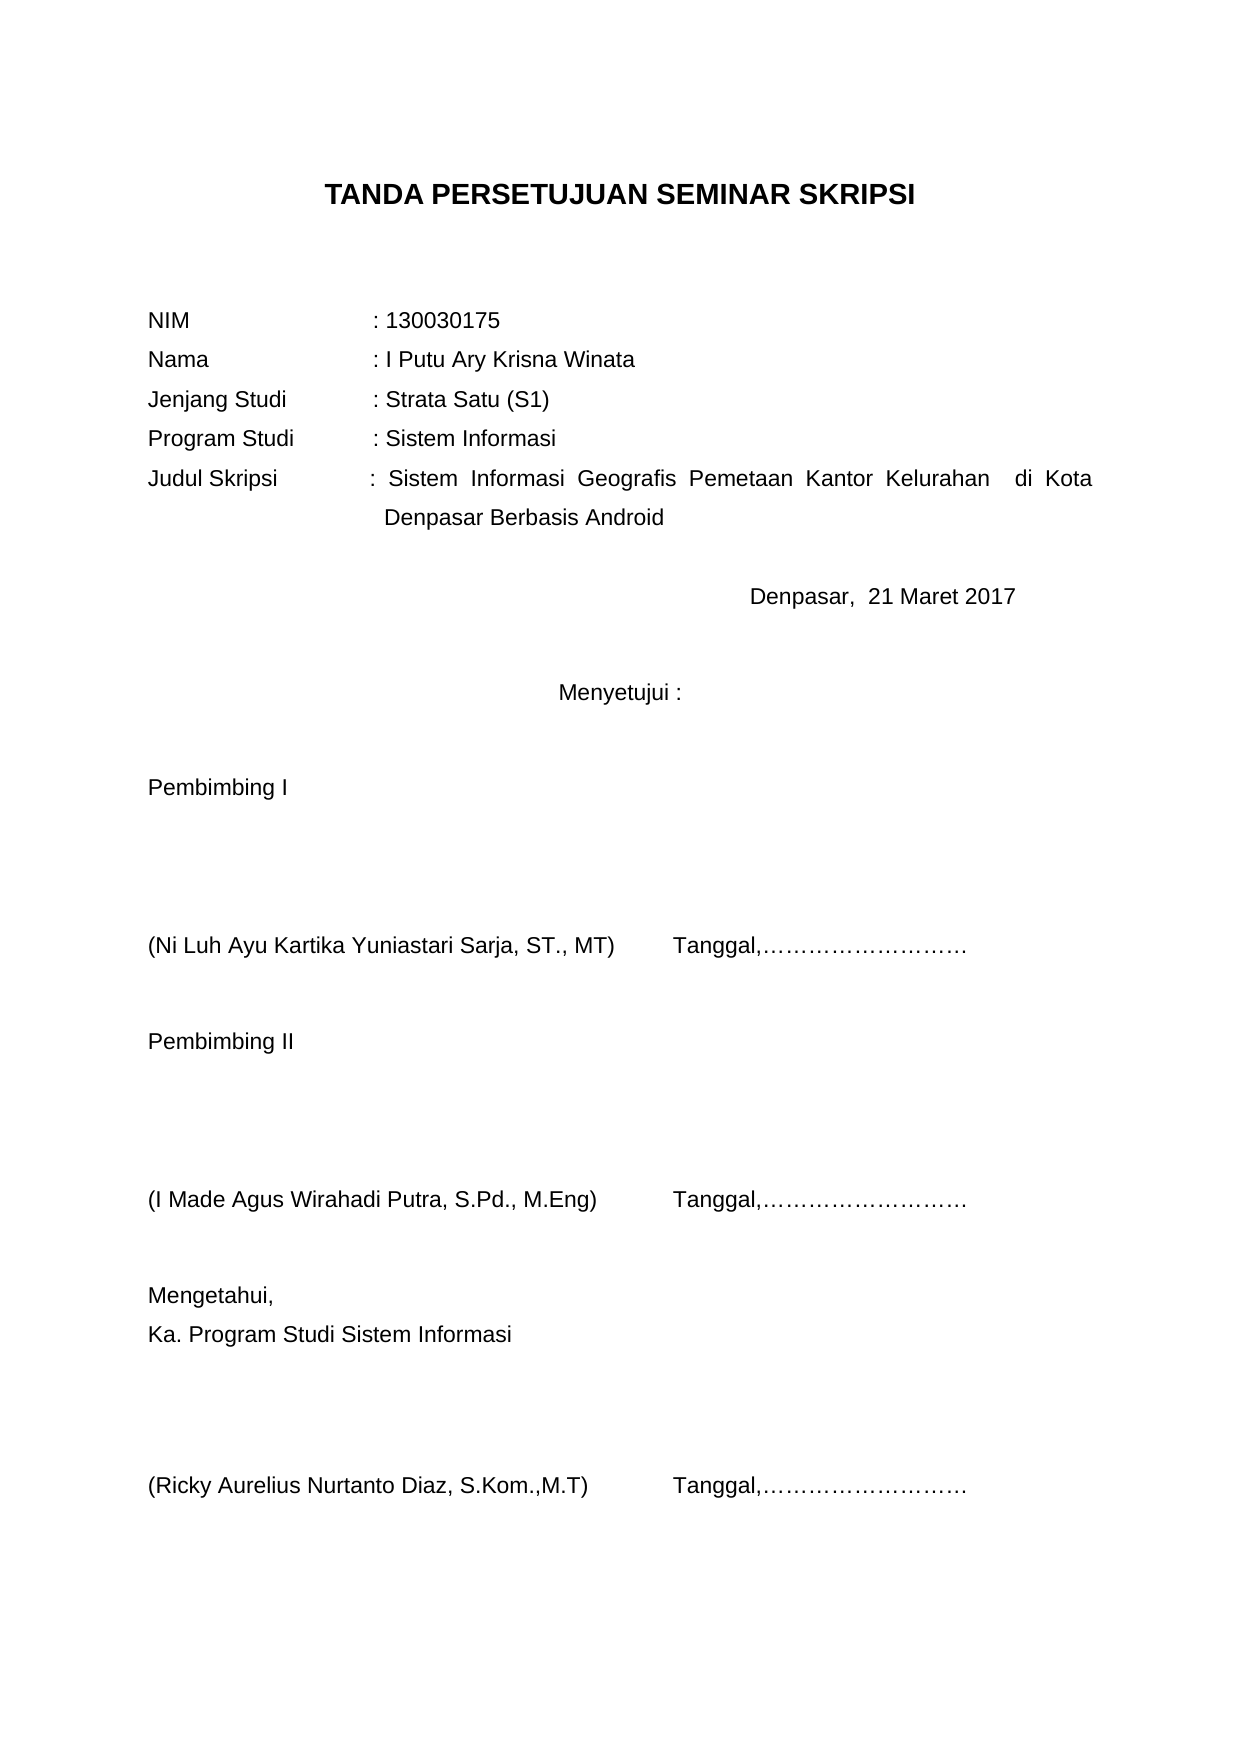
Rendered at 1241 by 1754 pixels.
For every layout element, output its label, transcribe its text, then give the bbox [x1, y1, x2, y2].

subtitle TANDA PERSETUJUAN SEMINAR SKRIPSI [148, 177, 1092, 211]
text Judul Skripsi : Sistem Informasi Geografis Pemetaan Kantor Kelurahan di Kota Denpasar Berbasis Android [148, 464, 1092, 530]
text Pembimbing II [148, 1028, 1092, 1054]
text Menyetujui : [148, 678, 1092, 705]
text Denpasar, 21 Maret 2017 [598, 583, 1092, 609]
text Jenjang Studi : Strata Satu (S1) [148, 386, 1092, 412]
text (Ni Luh Ayu Kartika Yuniastari Sarja, ST., MT) Tanggal,……………………… [148, 932, 1092, 958]
text (I Made Agus Wirahadi Putra, S.Pd., M.Eng) Tanggal,……………………… [148, 1186, 1092, 1212]
text NIM : 130030175 [148, 307, 1092, 333]
text Pembimbing I [148, 774, 1092, 801]
text (Ricky Aurelius Nurtanto Diaz, S.Kom.,M.T) Tanggal,……………………… [581, 1472, 1092, 1498]
text Program Studi : Sistem Informasi [148, 425, 1092, 451]
text Nama : I Putu Ary Krisna Winata [148, 346, 1092, 372]
text Mengetahui, [148, 1282, 1092, 1308]
text Ka. Program Studi Sistem Informasi [148, 1321, 1092, 1347]
